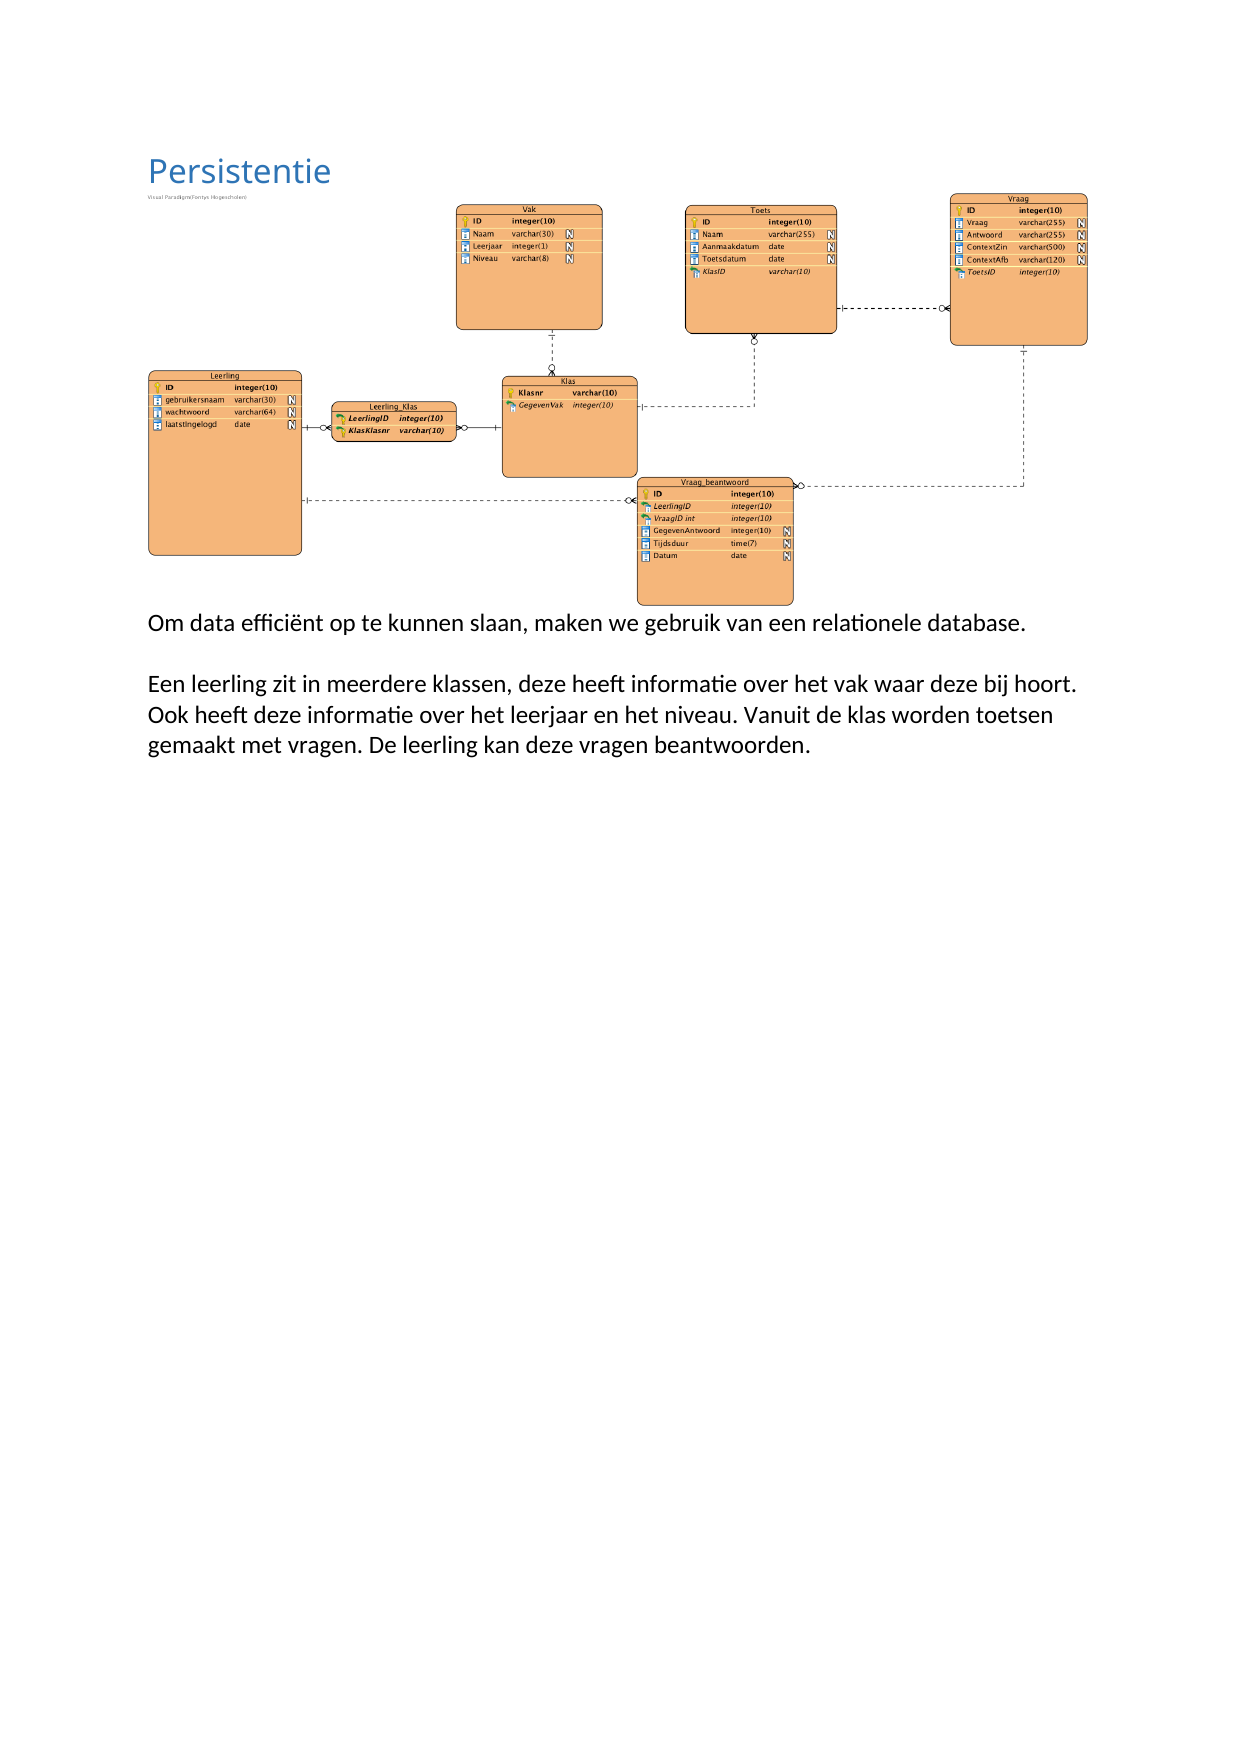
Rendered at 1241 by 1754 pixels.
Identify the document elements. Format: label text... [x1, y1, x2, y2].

subtitle Persistentie [148, 148, 1093, 193]
text Om data efficiënt op te kunnen slaan, maken we gebruik van een relationele database. [148, 608, 1093, 638]
text Een leerling zit in meerdere klassen, deze heeft informatie over het vak waar deze bij hoort. Ook heeft deze informatie over het leerjaar en het niveau. Vanuit de klas worden toetsen gemaakt met vragen. De leerling kan deze vragen beantwoorden. [148, 669, 1093, 760]
picture [147, 193, 1090, 608]
